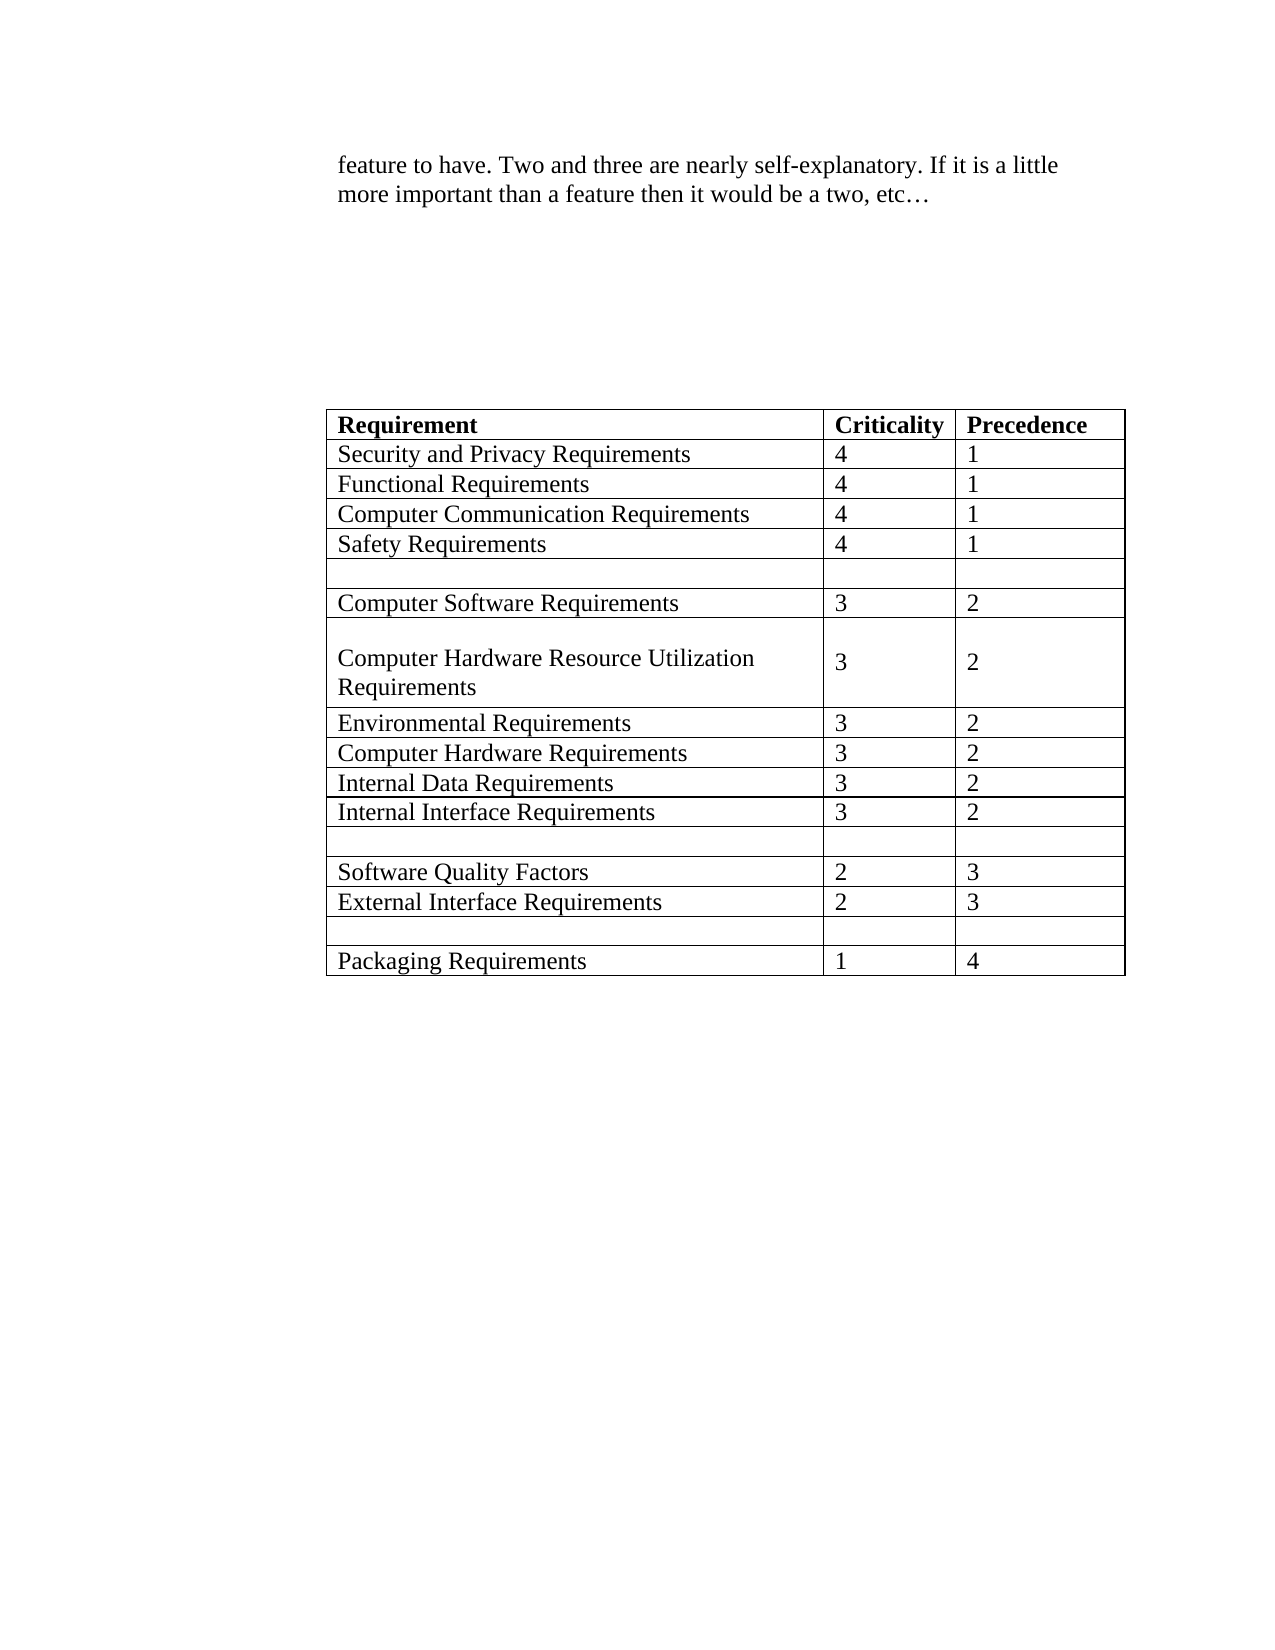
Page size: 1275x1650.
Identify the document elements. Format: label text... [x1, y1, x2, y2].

table_cell Environmental Requirements [327, 708, 823, 737]
table_cell [824, 559, 955, 587]
table_cell 1 [956, 440, 1124, 468]
table_cell 1 [956, 499, 1124, 528]
table_cell 2 [824, 857, 955, 886]
table_cell 2 [824, 887, 955, 916]
table_cell Software Quality Factors [327, 857, 823, 886]
table_cell Internal Interface Requirements [327, 798, 823, 826]
table_cell Packaging Requirements [327, 946, 823, 975]
table_cell 3 [824, 738, 955, 767]
table_cell [327, 559, 823, 587]
table_header Criticality [824, 410, 955, 438]
table_cell Computer Hardware Resource Utilization Requirements [327, 618, 823, 707]
table_cell Internal Data Requirements [327, 768, 823, 796]
table_cell 3 [824, 768, 955, 796]
table_cell 3 [824, 589, 955, 617]
table_cell External Interface Requirements [327, 887, 823, 916]
table_cell Computer Hardware Requirements [327, 738, 823, 767]
table_cell 4 [824, 529, 955, 558]
table_cell Functional Requirements [327, 469, 823, 498]
table_cell 3 [824, 798, 955, 826]
table_cell 2 [956, 798, 1124, 826]
table_cell [956, 917, 1124, 945]
table_cell 2 [956, 589, 1124, 617]
table_cell 2 [956, 768, 1124, 796]
table_cell 1 [824, 946, 955, 975]
table_cell [327, 917, 823, 945]
table_cell 4 [824, 469, 955, 498]
table_cell Security and Privacy Requirements [327, 440, 823, 468]
table_cell 4 [824, 499, 955, 528]
table_header Requirement [327, 410, 823, 438]
table_cell 2 [956, 618, 1124, 707]
table_cell [824, 827, 955, 856]
table_cell 2 [956, 708, 1124, 737]
table_cell 3 [956, 857, 1124, 886]
table_cell Computer Software Requirements [327, 589, 823, 617]
table_cell 2 [956, 738, 1124, 767]
table_cell 4 [824, 440, 955, 468]
table_cell 1 [956, 469, 1124, 498]
table_cell 4 [956, 946, 1124, 975]
table_cell 3 [956, 887, 1124, 916]
table_cell [327, 827, 823, 856]
table_cell Safety Requirements [327, 529, 823, 558]
table_header Precedence [956, 410, 1124, 438]
table_cell Computer Communication Requirements [327, 499, 823, 528]
table_cell 1 [956, 529, 1124, 558]
table_cell [824, 917, 955, 945]
table_cell 3 [824, 618, 955, 707]
table_cell [956, 559, 1124, 587]
table_cell 3 [824, 708, 955, 737]
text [337, 150, 1087, 207]
table_cell [956, 827, 1124, 856]
